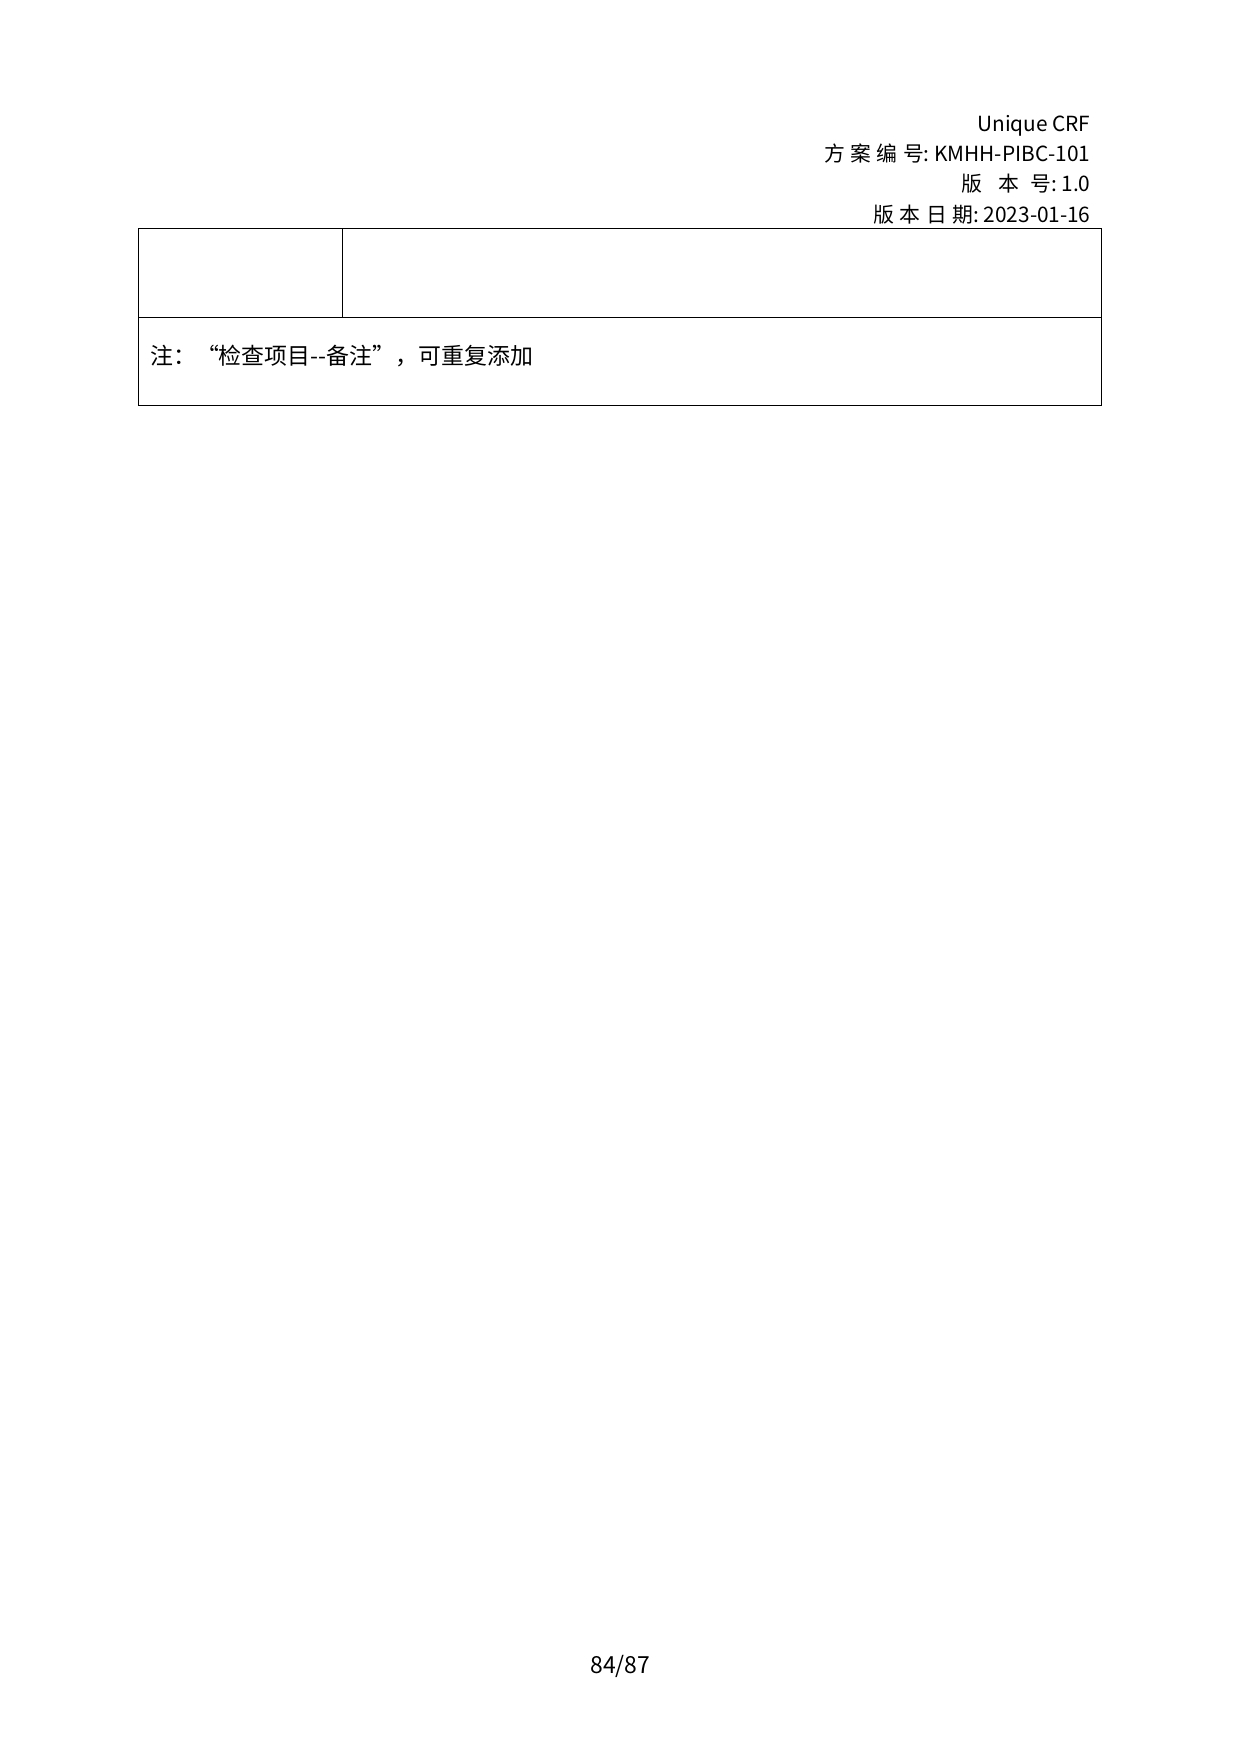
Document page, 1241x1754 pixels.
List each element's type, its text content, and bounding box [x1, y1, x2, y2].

table_cell 注：“检查项目--备注”，可重复添加 [139, 318, 1101, 405]
table_cell [343, 229, 1101, 317]
table_cell 备注 [139, 229, 342, 317]
